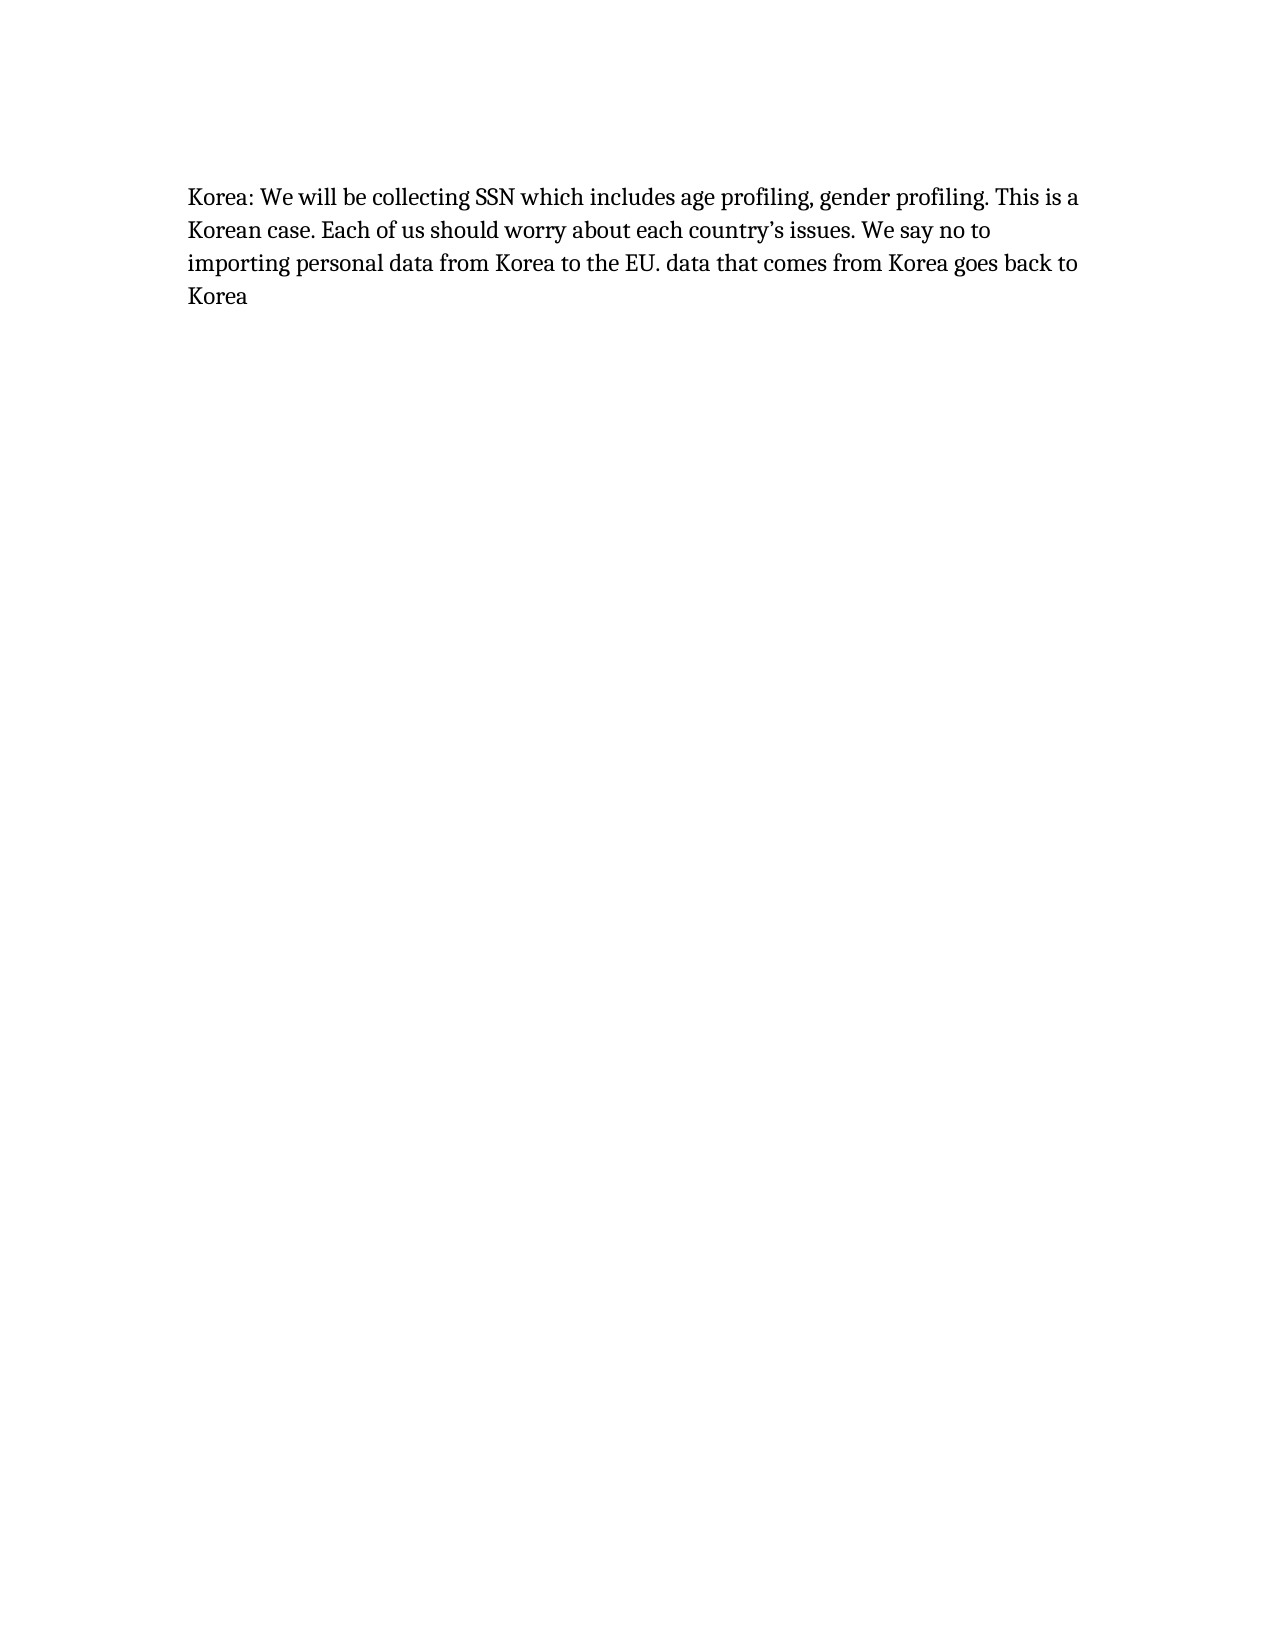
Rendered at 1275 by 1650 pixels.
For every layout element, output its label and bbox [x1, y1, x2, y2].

text [187, 150, 1087, 311]
